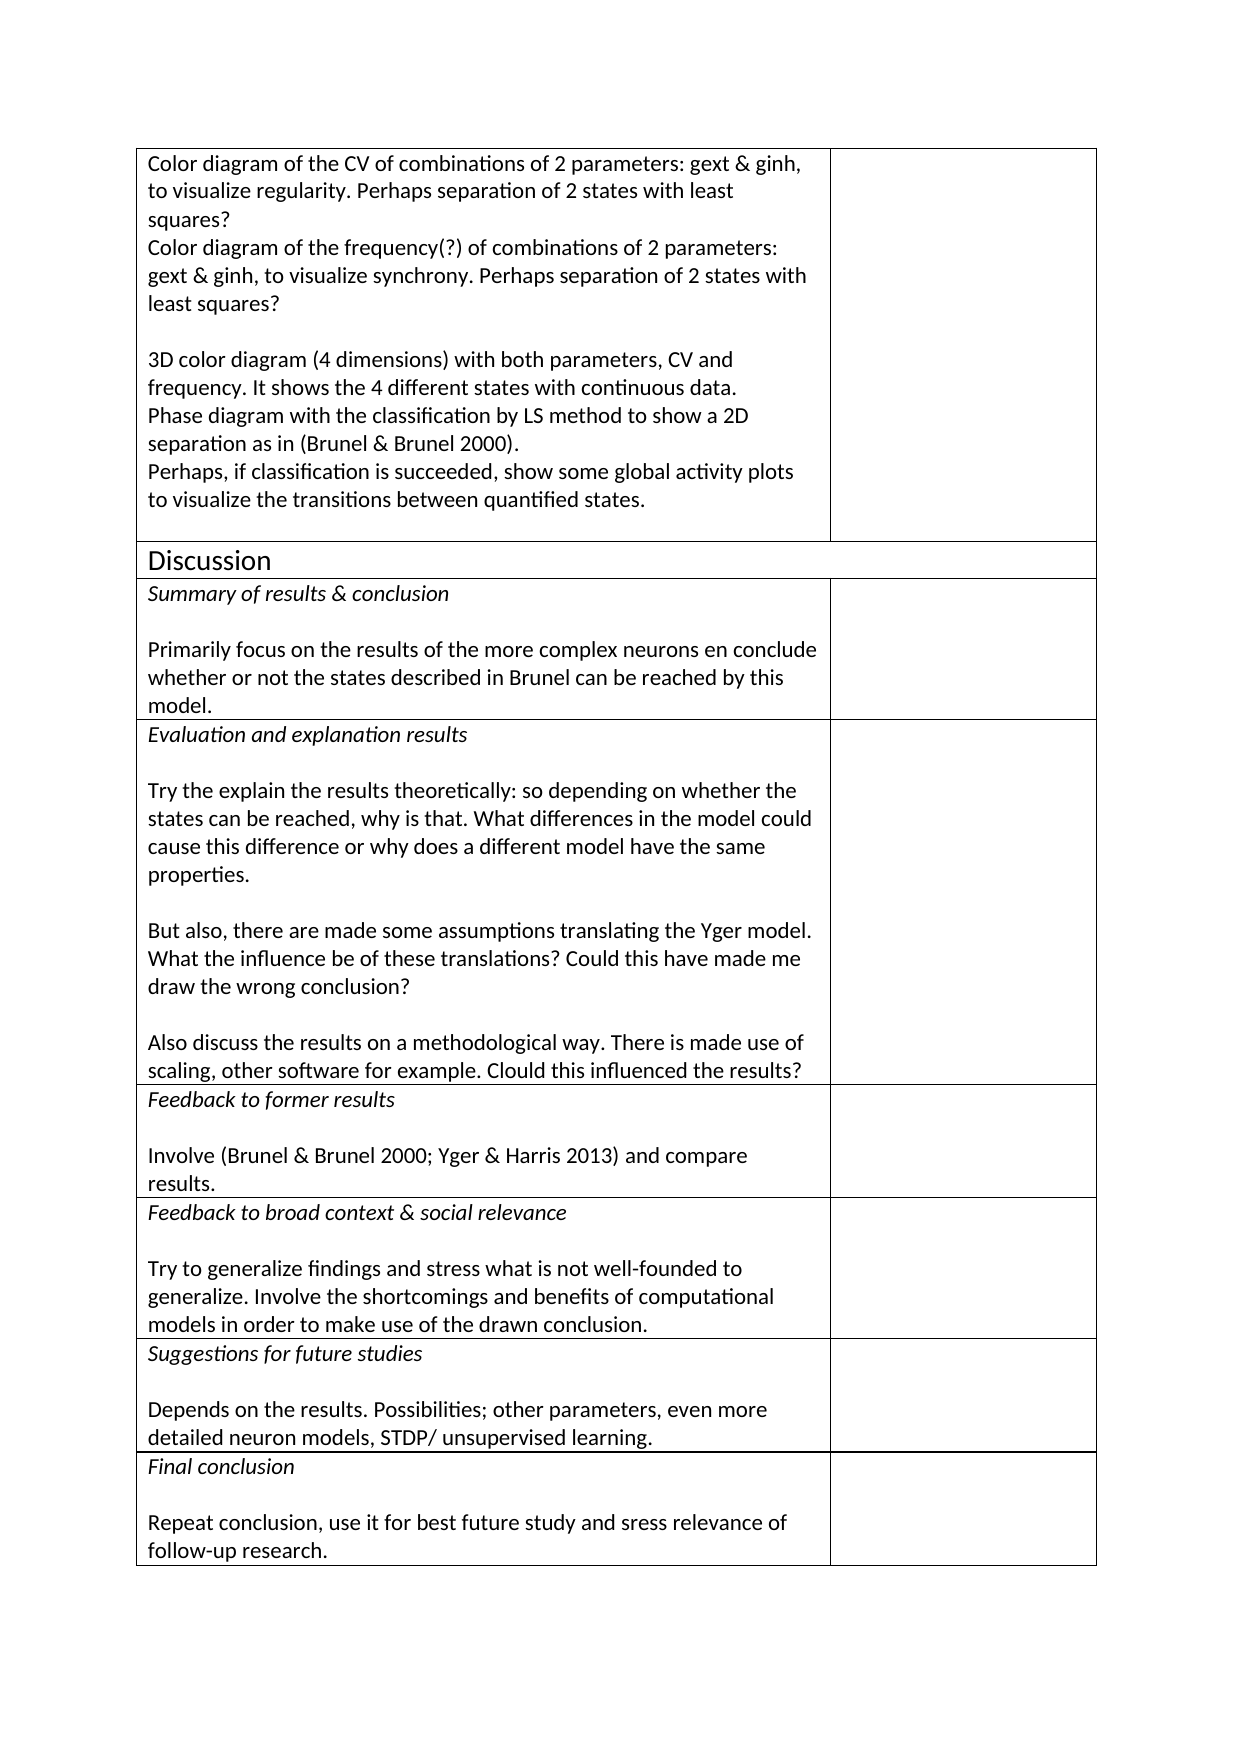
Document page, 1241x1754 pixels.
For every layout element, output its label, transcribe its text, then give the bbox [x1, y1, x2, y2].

table_cell Feedback to former results Involve (Brunel & Brunel 2000; Yger & Harris 2013) and compare results. [137, 1085, 830, 1197]
table_cell [831, 1339, 1096, 1451]
table_cell [831, 1453, 1096, 1564]
table_cell Feedback to broad context & social relevance Try to generalize findings and stress what is not well-founded to generalize. Involve the shortcomings and benefits of computational models in order to make use of the drawn conclusion. [137, 1198, 830, 1338]
table_cell [831, 1198, 1096, 1338]
table_cell Evaluation and explanation results Try the explain the results theoretically: so depending on whether the states can be reached, why is that. What differences in the model could cause this difference or why does a different model have the same properties. But also, there are made some assumptions translating the Yger model. What the influence be of these translations? Could this have made me draw the wrong conclusion? Also discuss the results on a methodological way. There is made use of scaling, other software for example. Clould this influenced the results? [137, 720, 830, 1084]
table_cell Discussion [137, 542, 1096, 578]
table_cell Suggestions for future studies Depends on the results. Possibilities; other parameters, even more detailed neuron models, STDP/ unsupervised learning. [137, 1339, 830, 1451]
table_cell [831, 1085, 1096, 1197]
table_cell [831, 149, 1096, 541]
table_cell Summary of results & conclusion Primarily focus on the results of the more complex neurons en conclude whether or not the states described in Brunel can be reached by this model. [137, 579, 830, 719]
table_cell [831, 579, 1096, 719]
table_cell [831, 720, 1096, 1084]
table_cell Final conclusion Repeat conclusion, use it for best future study and sress relevance of follow-up research. [137, 1453, 830, 1564]
